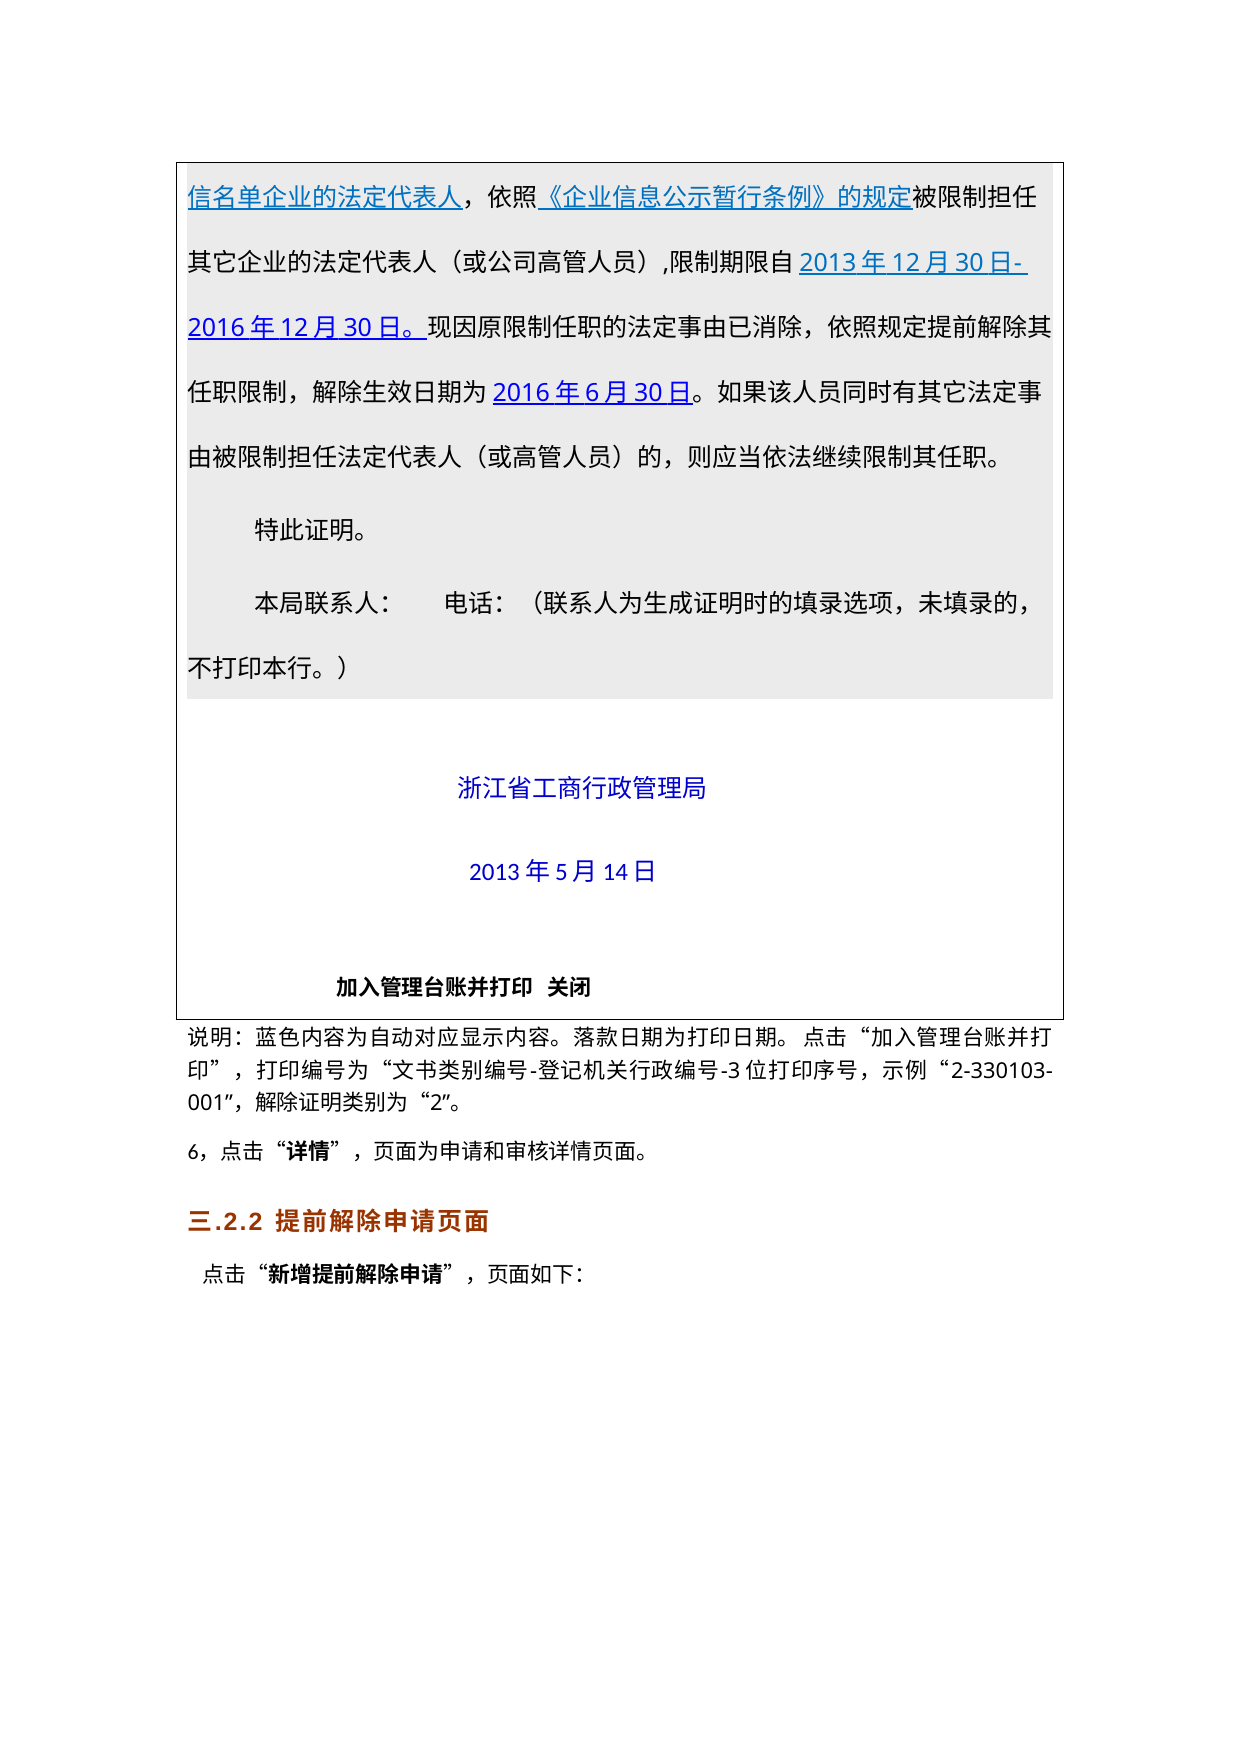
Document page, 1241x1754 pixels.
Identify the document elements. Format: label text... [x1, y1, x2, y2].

list 6，点击“详情”，页面为申请和审核详情页面。 [187, 1134, 1053, 1166]
subtitle 提前解除申请页面 [187, 1187, 1053, 1252]
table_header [177, 163, 1063, 1019]
list 点击“新增提前解除申请”，页面如下： [187, 1256, 1053, 1289]
list 说明：蓝色内容为自动对应显示内容。落款日期为打印日期。点击“加入管理台账并打印”，打印编号为“文书类别编号-登记机关行政编号-3位打印序号，示例“2-330103-001”，解除证明类别为“2”。 [187, 1020, 1053, 1117]
